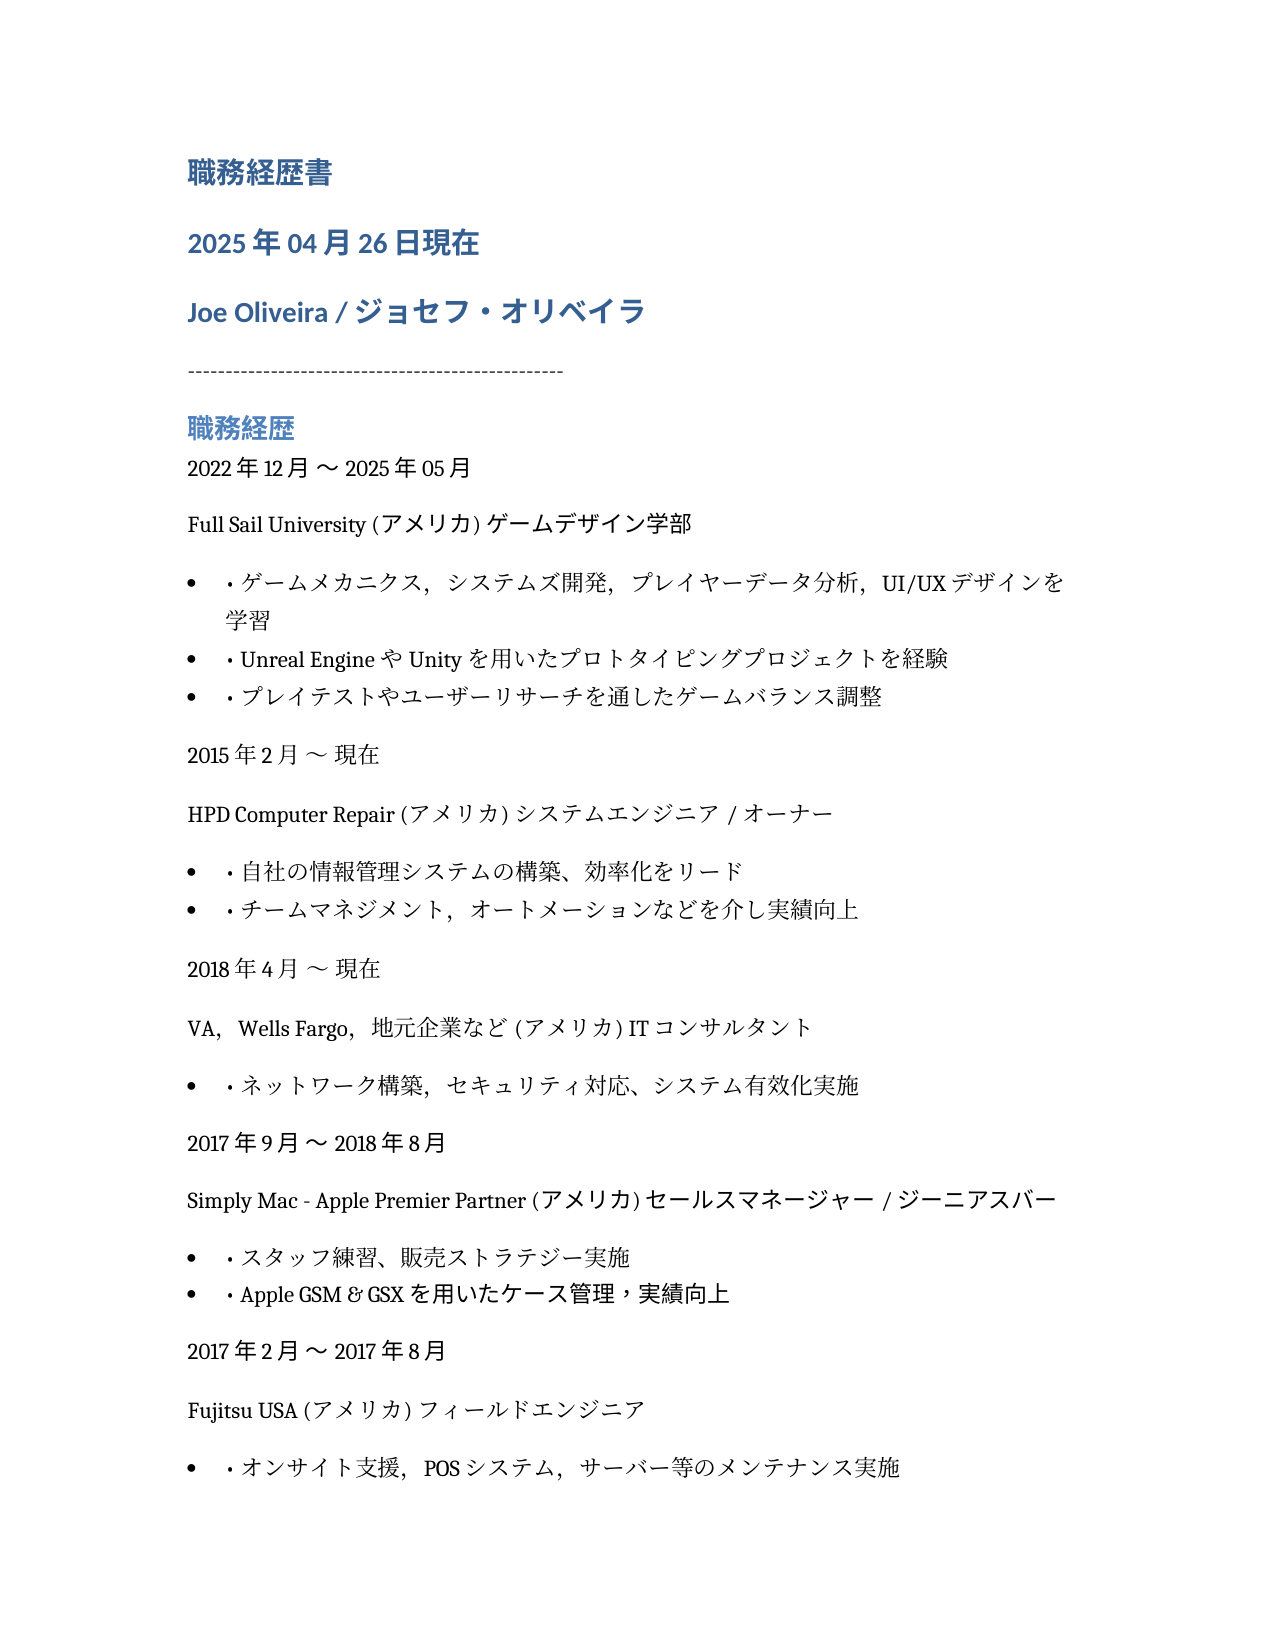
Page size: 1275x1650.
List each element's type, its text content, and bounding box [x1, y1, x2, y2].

list • ネットワーク構築，セキュリティ対応、システム有效化実施 [187, 1068, 1087, 1101]
list • プレイテストやユーザーリサーチを通したゲームバランス調整 [187, 678, 1087, 711]
list • Unreal Engine や Unity を用いたプロトタイピングプロジェクトを経験 [187, 641, 1087, 674]
text 2018年4月 ～ 現在 [187, 951, 1087, 984]
text 2015年2月 ～ 現在 [187, 737, 1087, 770]
text VA，Wells Fargo，地元企業など (アメリカ) ITコンサルタント [187, 1009, 1087, 1042]
text 2022年12月 ～ 2025年05月 [187, 452, 1087, 483]
text -------------------------------------------------- [187, 358, 1087, 384]
text 2025年04月26日現在 [187, 219, 1087, 262]
text 2017年9月 ～ 2018年8月 [187, 1127, 1087, 1158]
list • 自社の情報管理システムの構築、効率化をリード [187, 854, 1087, 887]
text 職務経歴書 [187, 150, 1087, 192]
text 2017年2月 ～ 2017年8月 [187, 1335, 1087, 1366]
text Simply Mac - Apple Premier Partner (アメリカ) セールスマネージャー / ジーニアスバー [187, 1184, 1087, 1215]
subtitle 職務経歴 [187, 409, 1087, 446]
text HPD Computer Repair (アメリカ) システムエンジニア / オーナー [187, 796, 1087, 829]
list • ゲームメカニクス，システムズ開発，プレイヤーデータ分析，UI/UXデザインを学習 [187, 565, 1087, 636]
text Full Sail University (アメリカ) ゲームデザイン学部 [187, 508, 1087, 539]
list • チームマネジメント，オートメーションなどを介し実績向上 [187, 892, 1087, 925]
text Joe Oliveira / ジョセフ・オリベイラ [187, 289, 1087, 331]
text Fujitsu USA (アメリカ) フィールドエンジニア [187, 1392, 1087, 1425]
list • オンサイト支援，POSシステム，サーバー等のメンテナンス実施 [187, 1450, 1087, 1483]
list • Apple GSM & GSX を用いたケース管理，実績向上 [187, 1278, 1087, 1309]
list • スタッフ練習、販売ストラテジー実施 [187, 1240, 1087, 1273]
